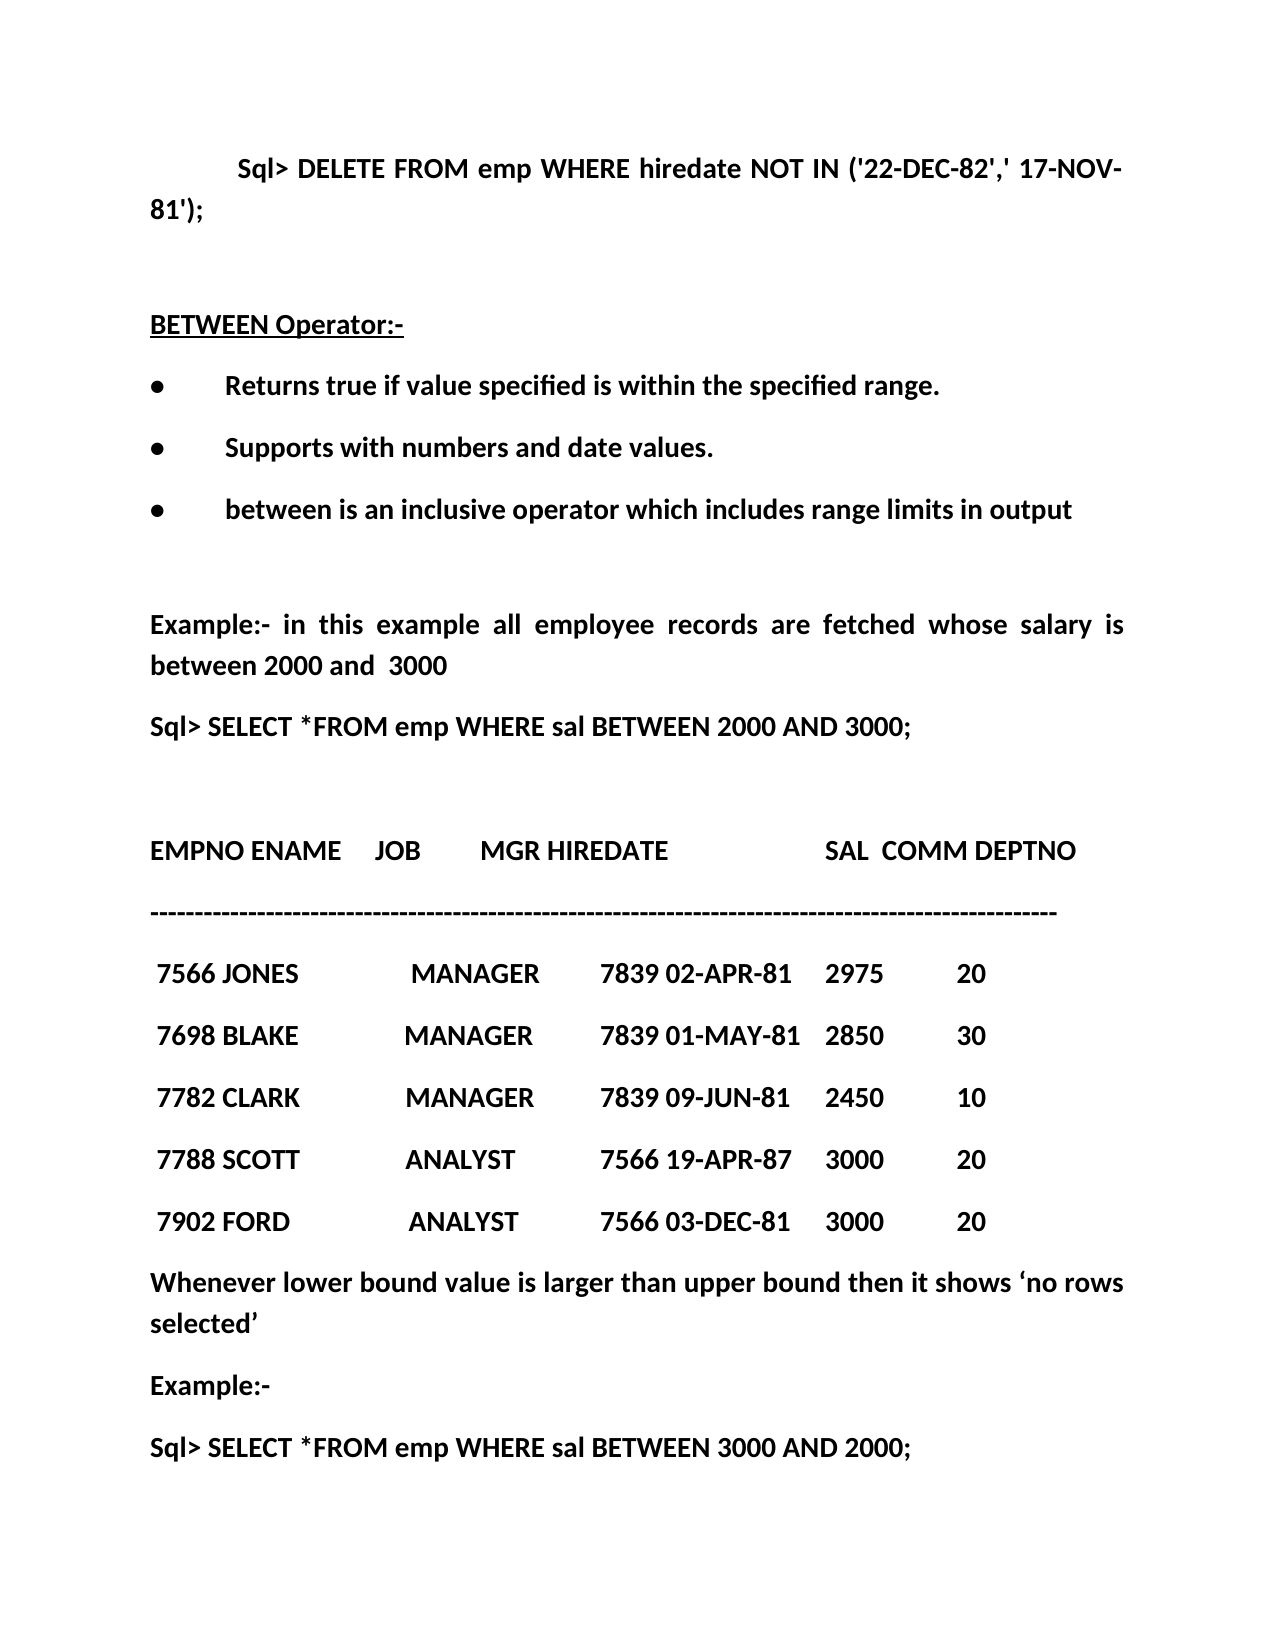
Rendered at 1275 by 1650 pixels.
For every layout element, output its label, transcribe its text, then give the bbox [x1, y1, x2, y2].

text Sql> DELETE FROM emp WHERE hiredate NOT IN ('22-DEC-82',' 17-NOV-81'); [150, 150, 1125, 227]
text EMPNO ENAME JOB MGR HIREDATE SAL COMM DEPTNO [150, 832, 1125, 868]
text 7566 JONES MANAGER 7839 02-APR-81 2975 20 [150, 956, 1125, 991]
text • between is an inclusive operator which includes range limits in output [150, 491, 1125, 527]
text Example:- in this example all employee records are fetched whose salary is between 2000 and 3000 [150, 606, 1125, 682]
text Example:- [150, 1367, 1125, 1403]
text Sql> SELECT *FROM emp WHERE sal BETWEEN 2000 AND 3000; [150, 708, 1125, 744]
text 7788 SCOTT ANALYST 7566 19-APR-87 3000 20 [150, 1141, 1125, 1177]
text Sql> SELECT *FROM emp WHERE sal BETWEEN 3000 AND 2000; [150, 1429, 1125, 1464]
text Whenever lower bound value is larger than upper bound then it shows ‘no rows selected’ [150, 1264, 1125, 1341]
text • Returns true if value specified is within the specified range. [150, 367, 1125, 403]
text BETWEEN Operator:- [150, 306, 1125, 341]
text ------------------------------------------------------------------------------------------------------ [150, 894, 1125, 929]
text 7902 FORD ANALYST 7566 03-DEC-81 3000 20 [150, 1203, 1125, 1238]
text 7698 BLAKE MANAGER 7839 01-MAY-81 2850 30 [150, 1017, 1125, 1053]
text • Supports with numbers and date values. [150, 429, 1125, 465]
text 7782 CLARK MANAGER 7839 09-JUN-81 2450 10 [150, 1079, 1125, 1115]
